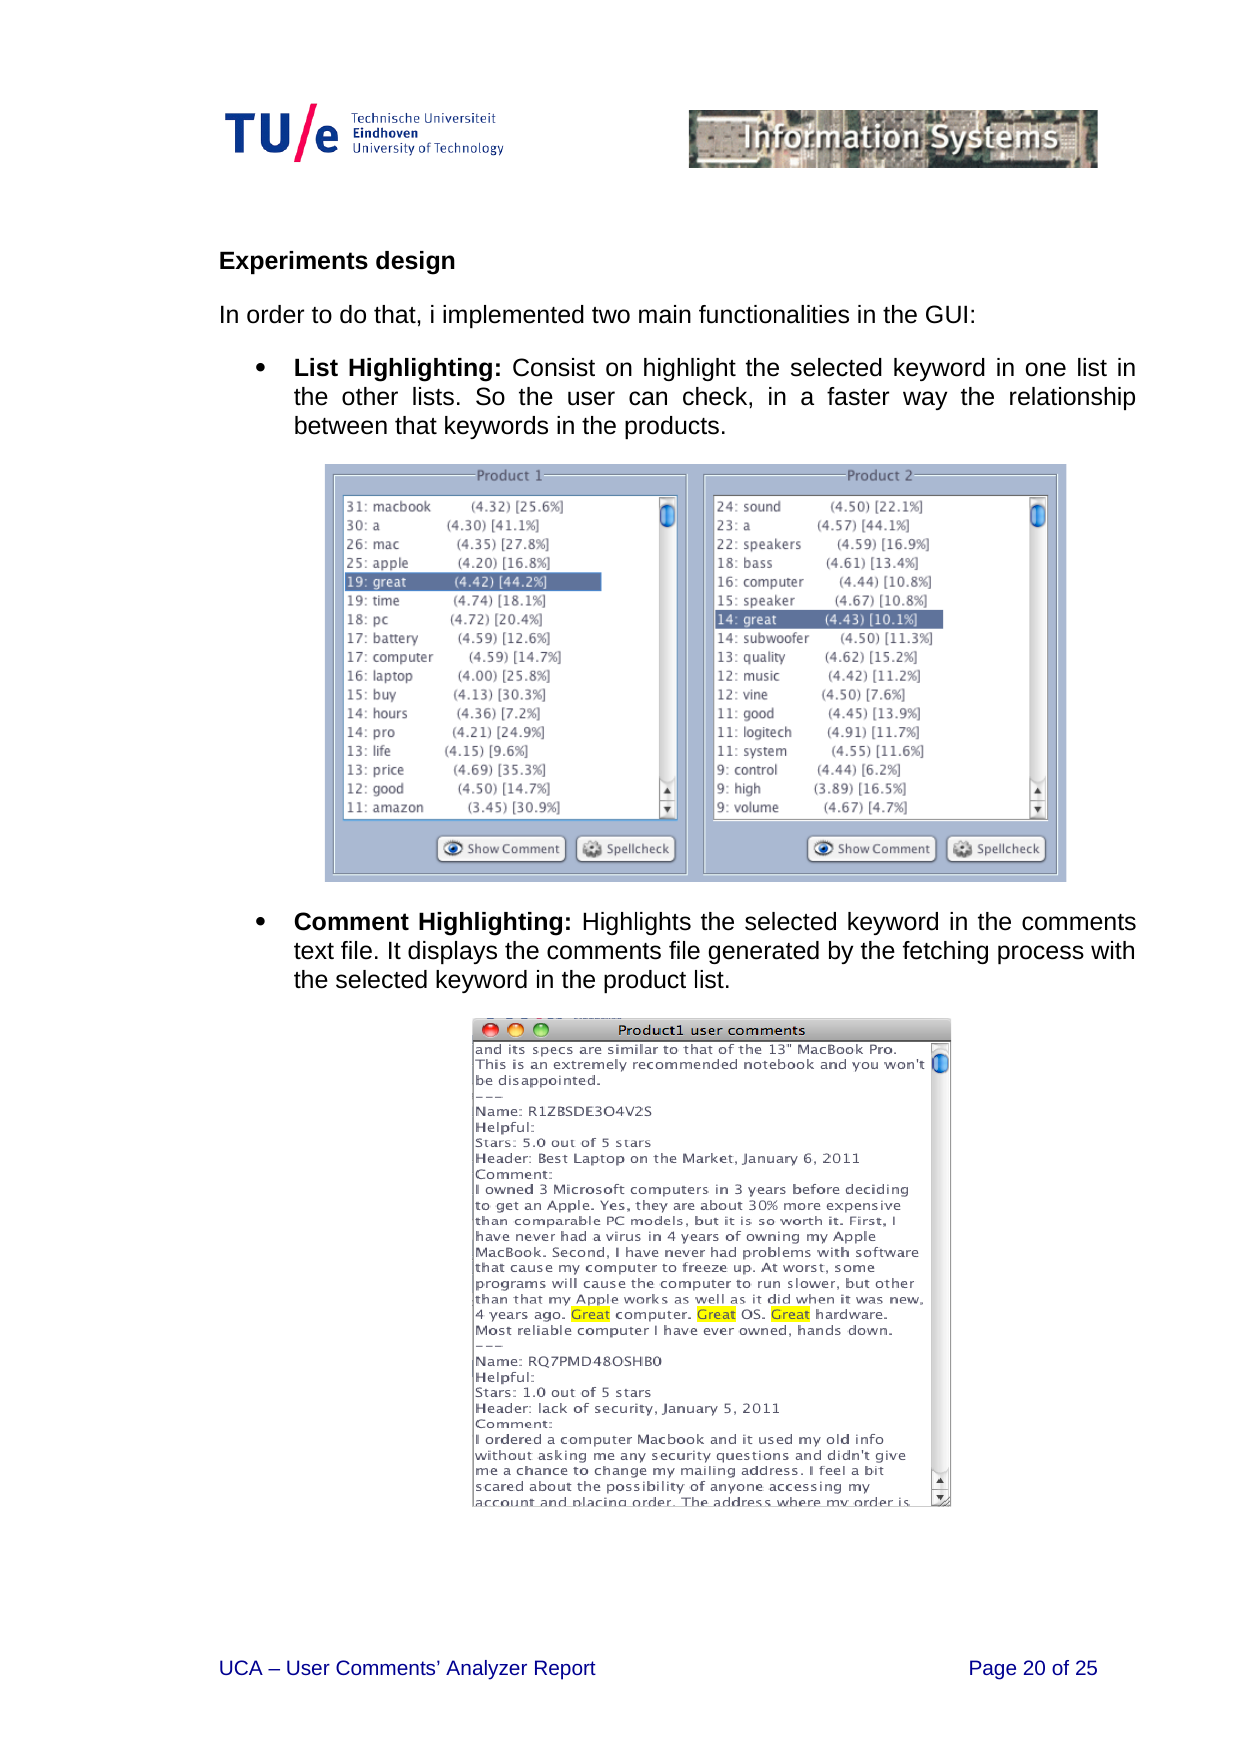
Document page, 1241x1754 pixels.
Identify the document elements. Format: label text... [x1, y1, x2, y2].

list Comment Highlighting: Highlights the selected keyword in the comments text file. It displays the comments file generated by the fetching process with the selected keyword in the product list. [256, 907, 1138, 993]
text In order to do that, i implemented two main functionalities in the GUI: [177, 300, 1138, 328]
picture [324, 464, 1067, 882]
picture [472, 1018, 952, 1507]
subtitle Experiments design [177, 246, 1138, 275]
list List Highlighting: Consist on highlight the selected keyword in one list in the other lists. So the user can check, in a faster way the relationship between that keywords in the products. [256, 353, 1138, 440]
picture [688, 110, 1098, 168]
picture [218, 98, 511, 168]
